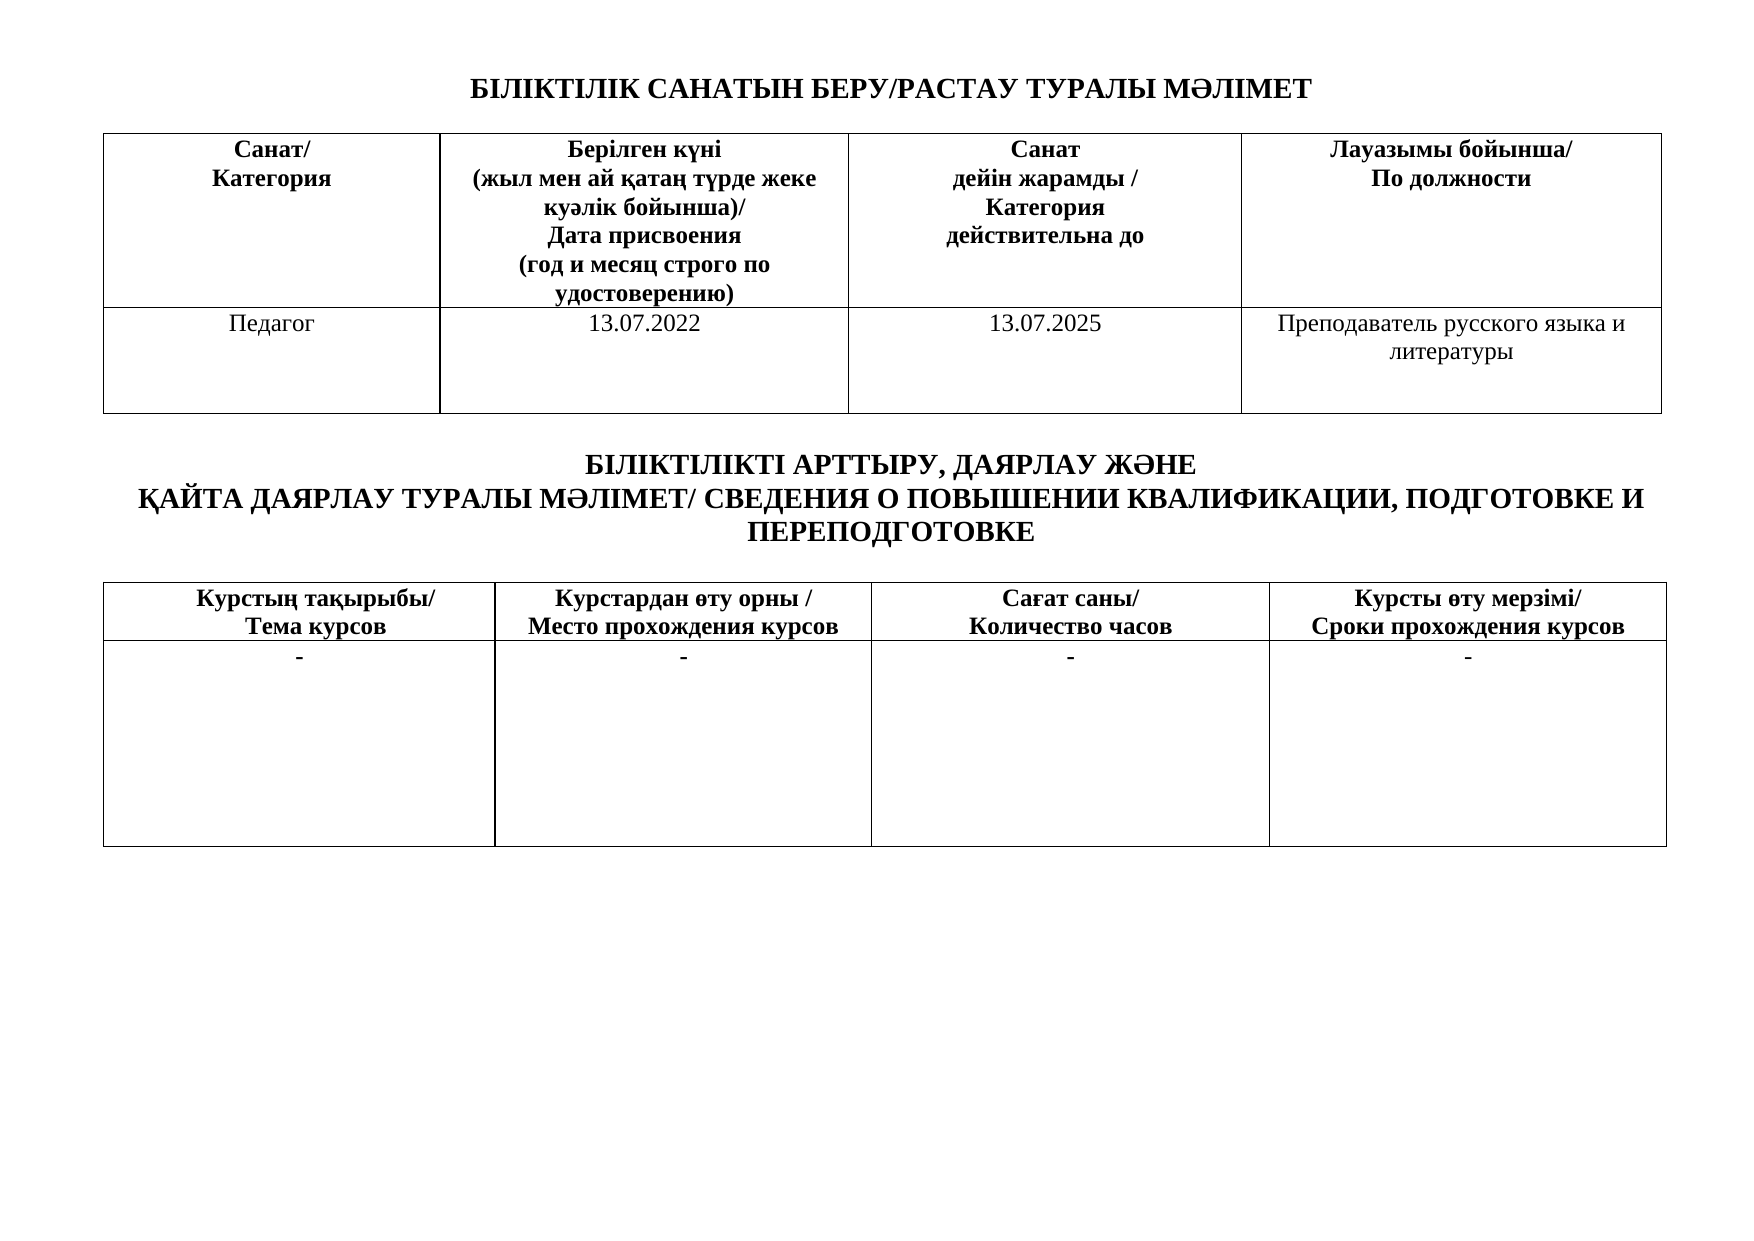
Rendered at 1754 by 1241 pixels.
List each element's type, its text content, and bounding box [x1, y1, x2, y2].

table_header Сағат саны/ Количество часов [872, 583, 1269, 640]
text ҚАЙТА ДАЯРЛАУ ТУРАЛЫ МӘЛІМЕТ/ СВЕДЕНИЯ О ПОВЫШЕНИИ КВАЛИФИКАЦИИ, ПОДГОТОВКЕ И [59, 481, 1723, 514]
table_header Берілген күні (жыл мен ай қатаң түрде жеке куәлік бойынша)/ Дата присвоения (год и месяц строго по удостоверению) [441, 134, 848, 307]
text ПЕРЕПОДГОТОВКЕ [59, 514, 1723, 548]
table_cell Педагог [104, 308, 439, 413]
table_cell - [1270, 641, 1666, 846]
table_cell Преподаватель русского языка и литературы [1242, 308, 1661, 413]
table_header Курстардан өту орны / Место прохождения курсов [496, 583, 871, 640]
table_cell - [872, 641, 1269, 846]
table_cell - [496, 641, 871, 846]
table_header Санат/ Категория [104, 134, 439, 307]
table_header Лауазымы бойынша/ По должности [1242, 134, 1661, 307]
text БІЛІКТІЛІКТІ АРТТЫРУ, ДАЯРЛАУ ЖӘНЕ [59, 447, 1723, 481]
table_header Курсты өту мерзімі/ Сроки прохождения курсов [1270, 583, 1666, 640]
table_cell - [104, 641, 494, 846]
text БІЛІКТІЛІК САНАТЫН БЕРУ/РАСТАУ ТУРАЛЫ МӘЛІМЕТ [59, 71, 1723, 104]
table_header Курстың тақырыбы/ Тема курсов [104, 583, 494, 640]
table_header Санат дейін жарамды / Категория действительна до [849, 134, 1241, 307]
table_cell 13.07.2022 [441, 308, 848, 413]
table_cell 13.07.2025 [849, 308, 1241, 413]
